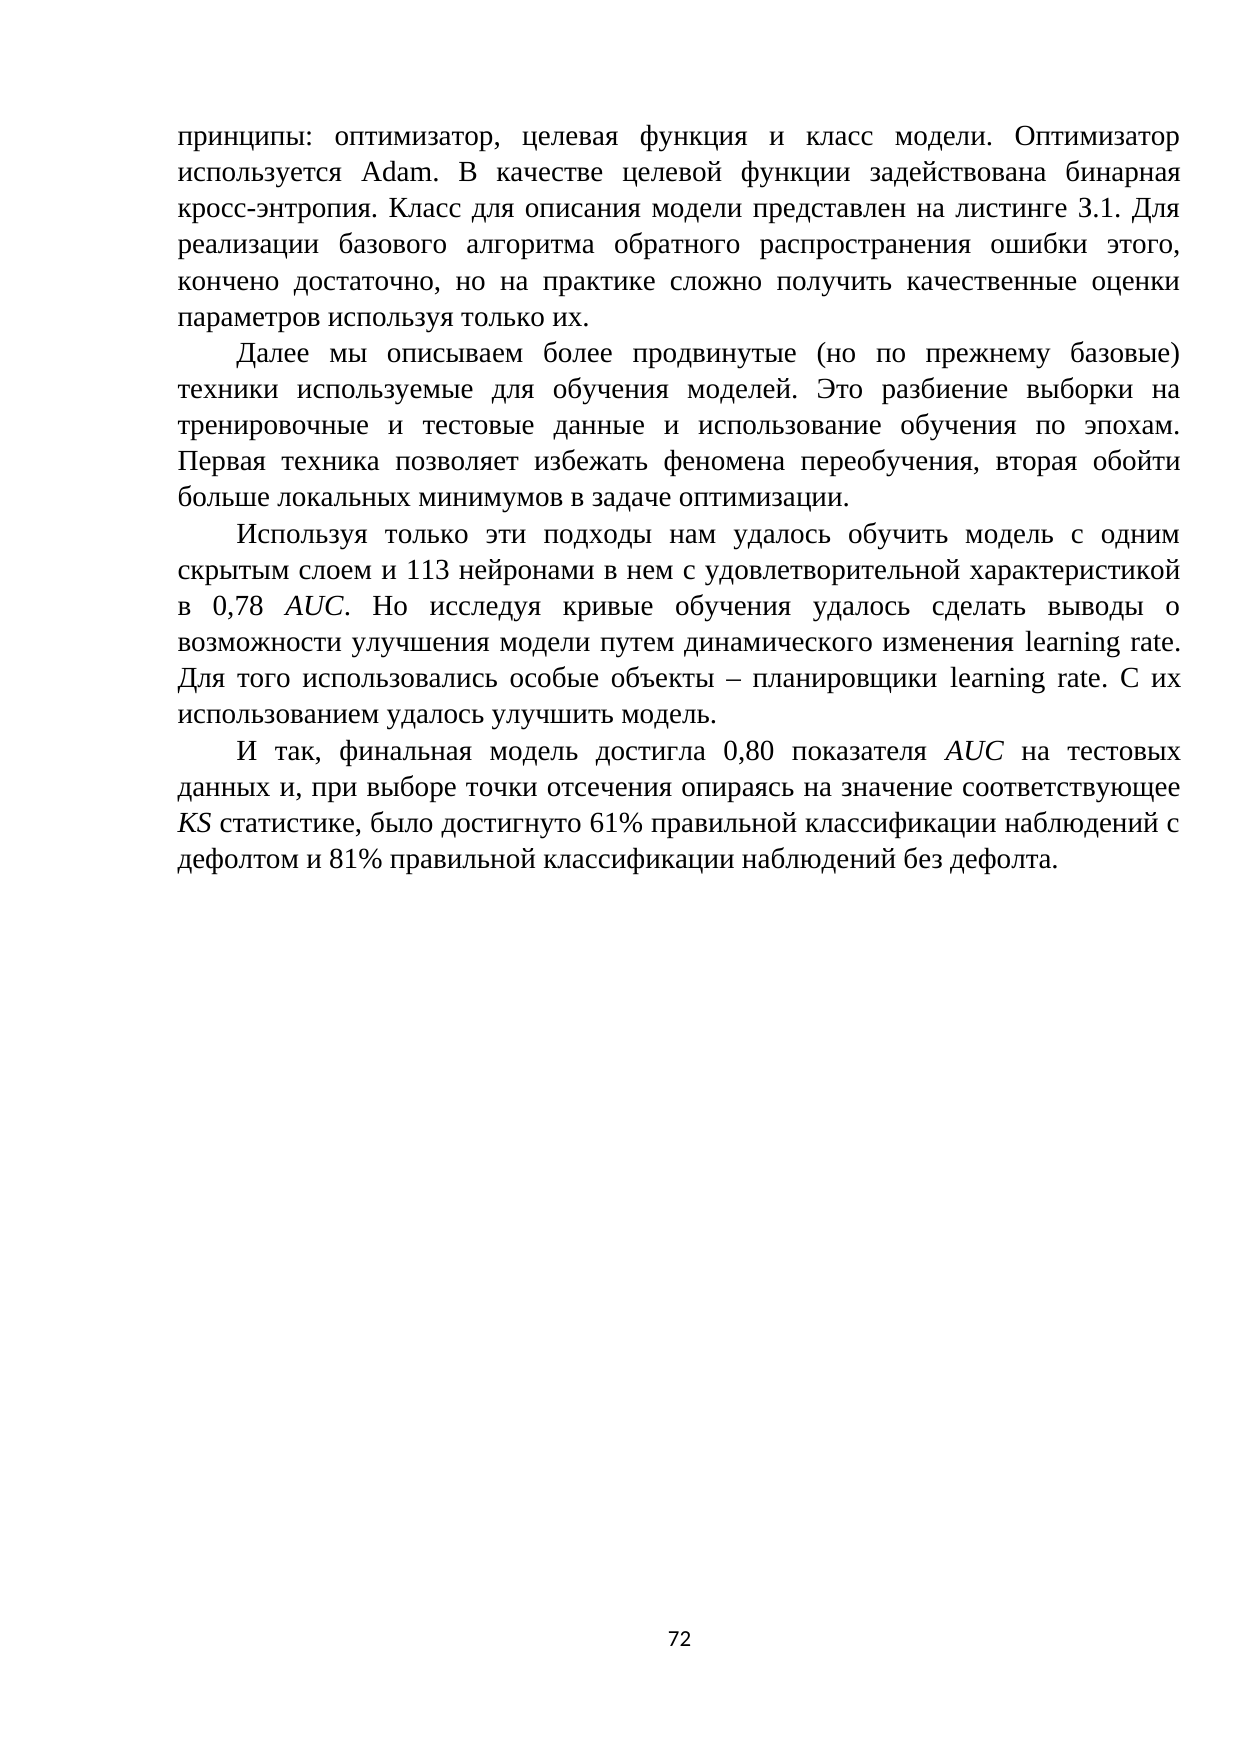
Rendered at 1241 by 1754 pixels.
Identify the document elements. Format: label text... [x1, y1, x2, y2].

text И так, финальная модель достигла 0,80 показателя AUC на тестовых данных и, при выборе точки отсечения опираясь на значение соответствующее KS статистике, было достигнуто 61% правильной классификации наблюдений с дефолтом и 81% правильной классификации наблюдений без дефолта. [177, 733, 1181, 874]
text Используя только эти подходы нам удалось обучить модель с одним скрытым слоем и 113 нейронами в нем с удовлетворительной характеристикой в 0,78 AUC. Но исследуя кривые обучения удалось сделать выводы о возможности улучшения модели путем динамического изменения learning rate. Для того использовались особые объекты – планировщики learning rate. C их использованием удалось улучшить модель. [177, 516, 1181, 730]
text Далее мы описываем более продвинутые (но по прежнему базовые) техники используемые для обучения моделей. Это разбиение выборки на тренировочные и тестовые данные и использование обучения по эпохам. Первая техника позволяет избежать феномена переобучения, вторая обойти больше локальных минимумов в задаче оптимизации. [177, 335, 1181, 513]
